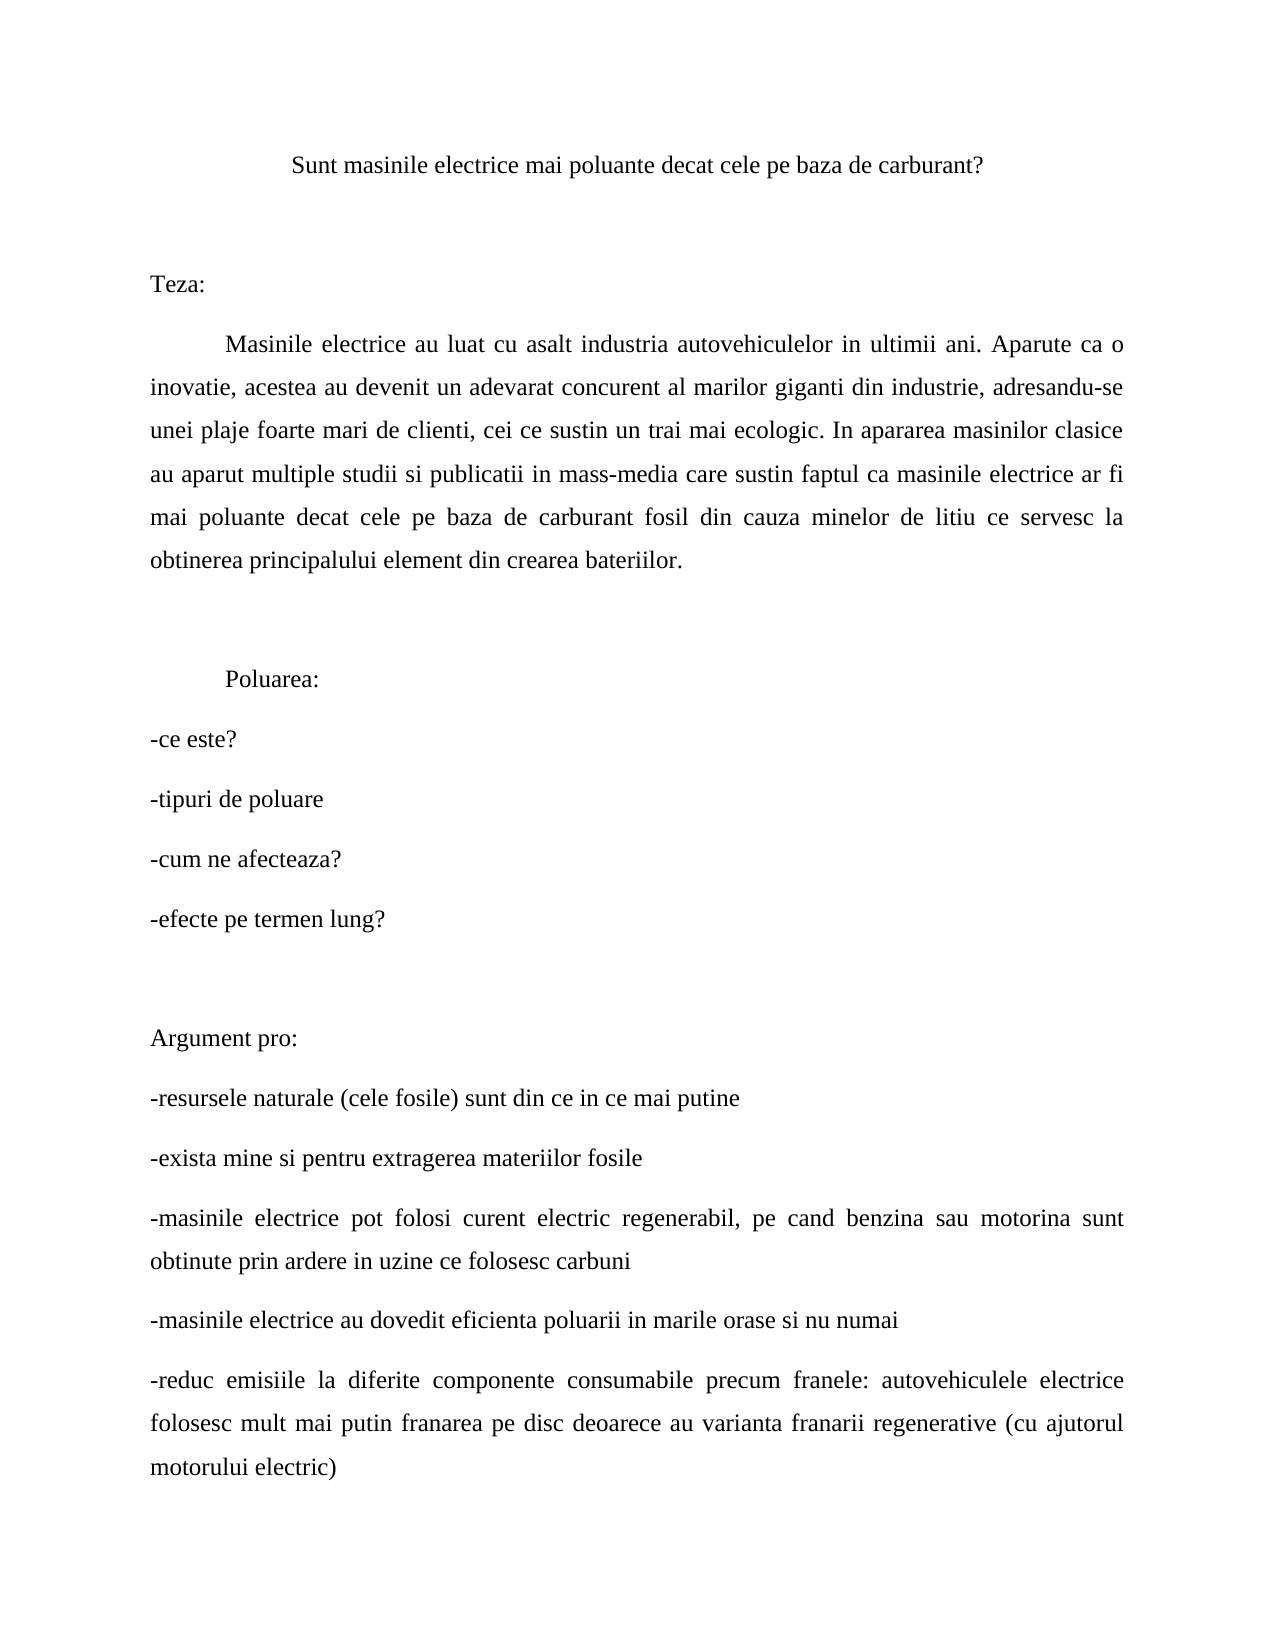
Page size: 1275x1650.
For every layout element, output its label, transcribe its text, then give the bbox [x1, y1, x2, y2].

text -tipuri de poluare [150, 784, 1125, 813]
text Argument pro: [150, 1023, 1125, 1052]
text Sunt masinile electrice mai poluante decat cele pe baza de carburant? [150, 150, 1125, 179]
text -efecte pe termen lung? [150, 904, 1125, 932]
text Poluarea: [150, 664, 1125, 693]
text Teza: [150, 269, 1125, 298]
text -ce este? [150, 724, 1125, 753]
text -masinile electrice pot folosi curent electric regenerabil, pe cand benzina sau motorina sunt obtinute prin ardere in uzine ce folosesc carbuni [150, 1203, 1125, 1274]
text -resursele naturale (cele fosile) sunt din ce in ce mai putine [150, 1083, 1125, 1112]
text -reduc emisiile la diferite componente consumabile precum franele: autovehiculele electrice folosesc mult mai putin franarea pe disc deoarece au varianta franarii regenerative (cu ajutorul motorului electric) [150, 1365, 1125, 1480]
text -masinile electrice au dovedit eficienta poluarii in marile orase si nu numai [150, 1306, 1125, 1334]
text -exista mine si pentru extragerea materiilor fosile [150, 1143, 1125, 1172]
text Masinile electrice au luat cu asalt industria autovehiculelor in ultimii ani. Aparute ca o inovatie, acestea au devenit un adevarat concurent al marilor giganti din industrie, adresandu-se unei plaje foarte mari de clienti, cei ce sustin un trai mai ecologic. In apararea masinilor clasice au aparut multiple studii si publicatii in mass-media care sustin faptul ca masinile electrice ar fi mai poluante decat cele pe baza de carburant fosil din cauza minelor de litiu ce servesc la obtinerea principalului element din crearea bateriilor. [150, 329, 1125, 574]
text -cum ne afecteaza? [150, 844, 1125, 873]
